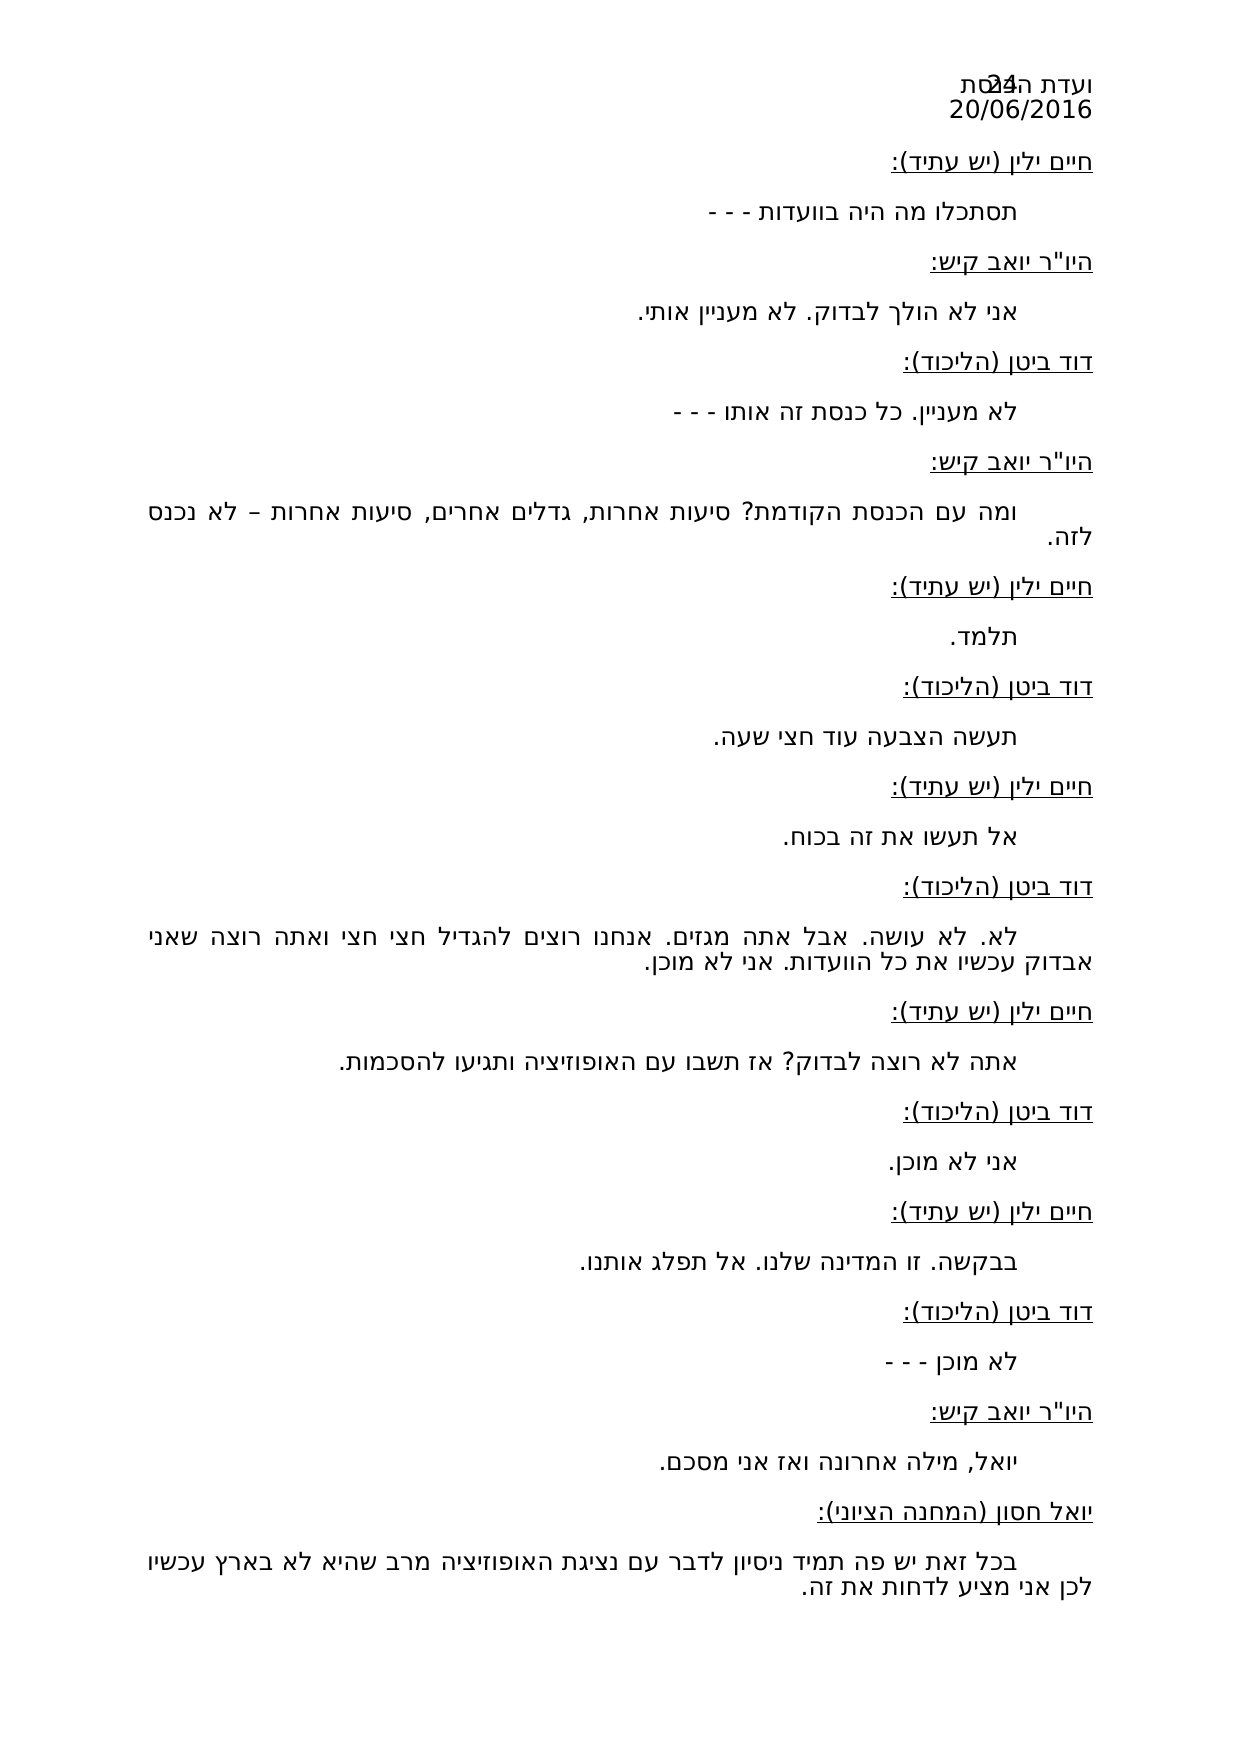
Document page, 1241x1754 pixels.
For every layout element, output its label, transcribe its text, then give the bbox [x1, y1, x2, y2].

text חיים ילין (יש עתיד): [147, 1200, 1093, 1225]
text אל תעשו את זה בכוח. [147, 825, 1093, 850]
text חיים ילין (יש עתיד): [147, 775, 1093, 800]
text בבקשה. זו המדינה שלנו. אל תפלג אותנו. [147, 1250, 1093, 1275]
text היו"ר יואב קיש: [147, 450, 1093, 475]
text דוד ביטן (הליכוד): [147, 675, 1093, 700]
text יואל, מילה אחרונה ואז אני מסכם. [147, 1450, 1093, 1475]
text לא מוכן - - - [147, 1350, 1093, 1375]
text ומה עם הכנסת הקודמת? סיעות אחרות, גדלים אחרים, סיעות אחרות – לא נכנס לזה. [147, 500, 1093, 550]
text אתה לא רוצה לבדוק? אז תשבו עם האופוזיציה ותגיעו להסכמות. [147, 1050, 1093, 1075]
text היו"ר יואב קיש: [147, 250, 1093, 275]
text אני לא מוכן. [147, 1150, 1093, 1175]
text דוד ביטן (הליכוד): [147, 1100, 1093, 1125]
text יואל חסון (המחנה הציוני): [147, 1500, 1093, 1525]
text תעשה הצבעה עוד חצי שעה. [147, 725, 1093, 750]
text דוד ביטן (הליכוד): [147, 350, 1093, 375]
text חיים ילין (יש עתיד): [147, 150, 1093, 175]
text לא מעניין. כל כנסת זה אותו - - - [147, 400, 1093, 425]
text חיים ילין (יש עתיד): [147, 1000, 1093, 1025]
text היו"ר יואב קיש: [147, 1400, 1093, 1425]
text תסתכלו מה היה בוועדות - - - [147, 200, 1093, 225]
text לא. לא עושה. אבל אתה מגזים. אנחנו רוצים להגדיל חצי חצי ואתה רוצה שאני אבדוק עכשיו את כל הוועדות. אני לא מוכן. [147, 925, 1093, 975]
text דוד ביטן (הליכוד): [147, 1300, 1093, 1325]
text בכל זאת יש פה תמיד ניסיון לדבר עם נציגת האופוזיציה מרב שהיא לא בארץ עכשיו לכן אני מציע לדחות את זה. [147, 1550, 1093, 1600]
text תלמד. [147, 625, 1093, 650]
text דוד ביטן (הליכוד): [147, 875, 1093, 900]
text אני לא הולך לבדוק. לא מעניין אותי. [147, 300, 1093, 325]
text חיים ילין (יש עתיד): [147, 575, 1093, 600]
